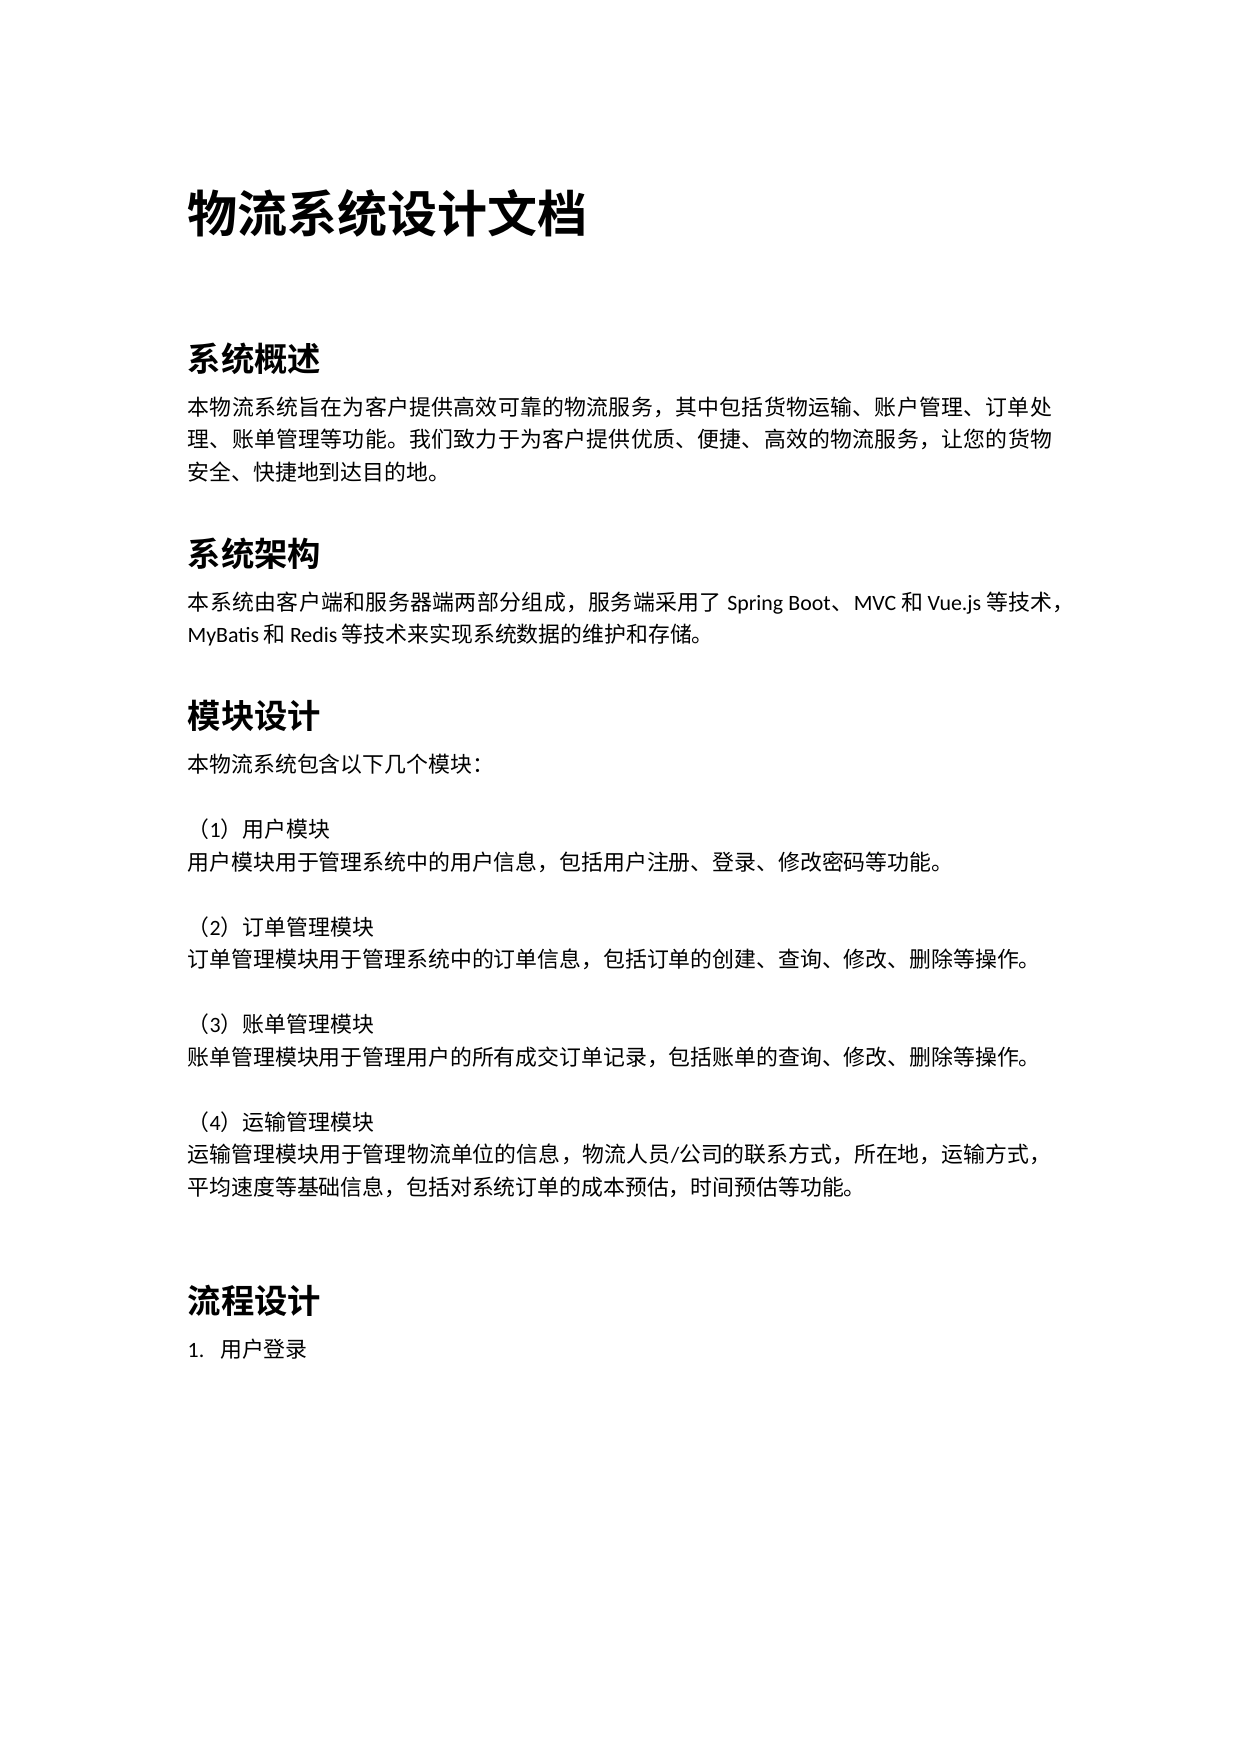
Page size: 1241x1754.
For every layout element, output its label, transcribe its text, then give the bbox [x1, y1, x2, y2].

text （2）订单管理模块 [187, 909, 1053, 942]
text 本系统由客户端和服务器端两部分组成，服务端采用了Spring Boot、MVC和Vue.js等技术，MyBatis和Redis等技术来实现系统数据的维护和存储。 [187, 584, 1053, 649]
text 账单管理模块用于管理用户的所有成交订单记录，包括账单的查询、修改、删除等操作。 [187, 1039, 1053, 1072]
text （3）账单管理模块 [187, 1007, 1053, 1039]
text 本物流系统旨在为客户提供高效可靠的物流服务，其中包括货物运输、账户管理、订单处理、账单管理等功能。我们致力于为客户提供优质、便捷、高效的物流服务，让您的货物安全、快捷地到达目的地。 [187, 389, 1053, 487]
text 用户模块用于管理系统中的用户信息，包括用户注册、登录、修改密码等功能。 [187, 844, 1053, 877]
text 运输管理模块用于管理物流单位的信息，物流人员/公司的联系方式，所在地，运输方式，平均速度等基础信息，包括对系统订单的成本预估，时间预估等功能。 [187, 1137, 1053, 1202]
text 模块设计 [187, 682, 1053, 747]
text 系统概述 [187, 324, 1053, 389]
text 物流系统设计文档 [187, 162, 1053, 259]
text 系统架构 [187, 519, 1053, 584]
text （1）用户模块 [187, 812, 1053, 844]
text 本物流系统包含以下几个模块： [187, 747, 1053, 779]
text 订单管理模块用于管理系统中的订单信息，包括订单的创建、查询、修改、删除等操作。 [187, 942, 1053, 974]
list 用户登录 [187, 1332, 1053, 1364]
text 流程设计 [187, 1267, 1053, 1332]
text （4）运输管理模块 [187, 1104, 1053, 1137]
